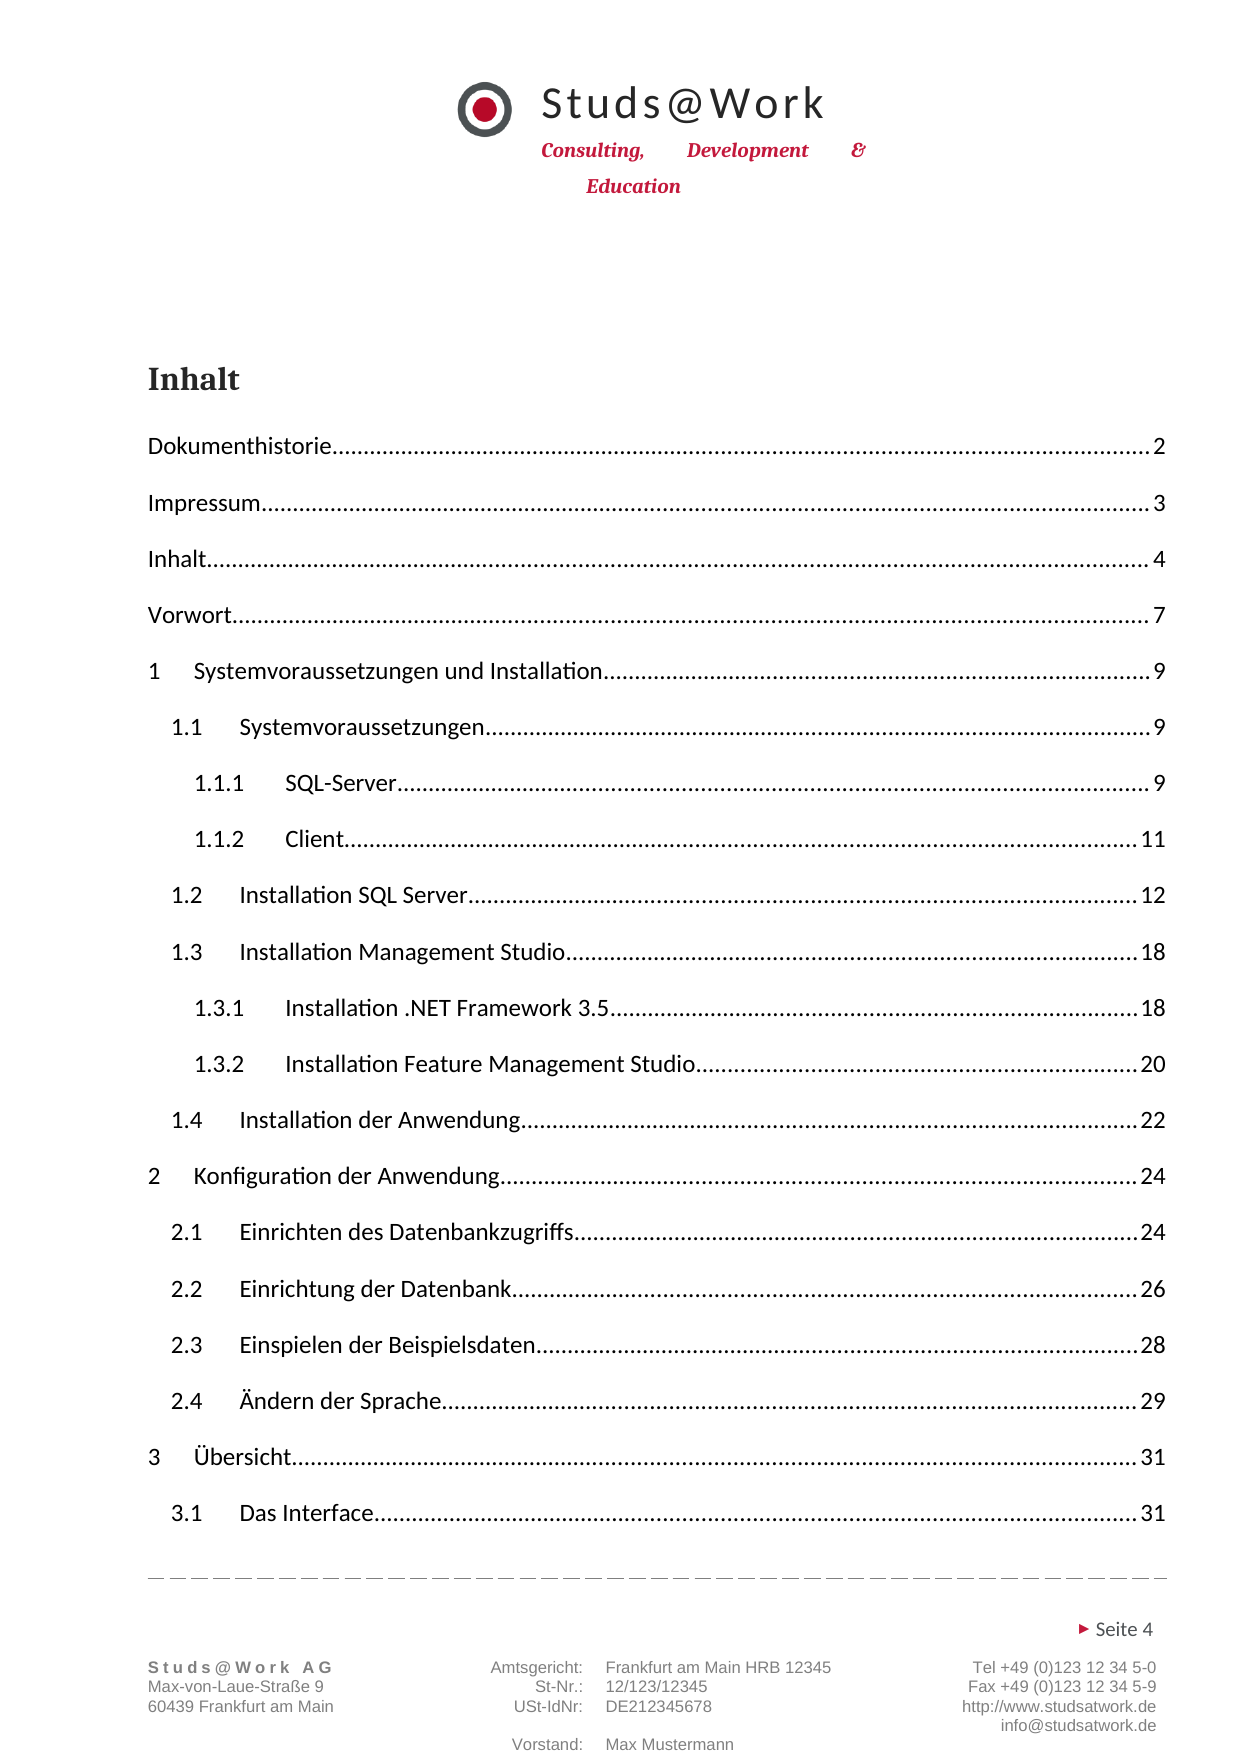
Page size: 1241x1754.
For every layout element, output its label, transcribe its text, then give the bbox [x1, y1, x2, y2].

text 2 Konfiguration der Anwendung 24 [148, 1160, 1167, 1191]
text 1.1.1 SQL-Server 9 [193, 767, 1167, 798]
text 1.1.2 Client 11 [193, 823, 1167, 854]
text 2.3 Einspielen der Beispielsdaten 28 [171, 1329, 1167, 1359]
text Inhalt 4 [148, 543, 1167, 573]
text 3.1 Das Interface 31 [171, 1497, 1167, 1528]
text 2.4 Ändern der Sprache 29 [171, 1385, 1167, 1416]
text 1.3 Installation Management Studio 18 [171, 936, 1167, 966]
text 1 Systemvoraussetzungen und Installation 9 [148, 655, 1167, 686]
text 1.3.2 Installation Feature Management Studio 20 [193, 1048, 1167, 1079]
text 1.3.1 Installation .NET Framework 3.5 18 [193, 992, 1167, 1022]
picture [446, 73, 519, 145]
text 2.1 Einrichten des Datenbankzugriffs 24 [171, 1217, 1167, 1247]
text 1.4 Installation der Anwendung 22 [171, 1104, 1167, 1135]
text 1.1 Systemvoraussetzungen 9 [171, 711, 1167, 742]
text 1.2 Installation SQL Server 12 [171, 880, 1167, 910]
text Impressum 3 [148, 487, 1167, 517]
text Vorwort 7 [148, 599, 1167, 629]
text Dokumenthistorie 2 [148, 431, 1167, 461]
text 3 Übersicht 31 [148, 1441, 1167, 1472]
subtitle Inhalt [148, 361, 1167, 399]
text 2.2 Einrichtung der Datenbank 26 [171, 1273, 1167, 1303]
